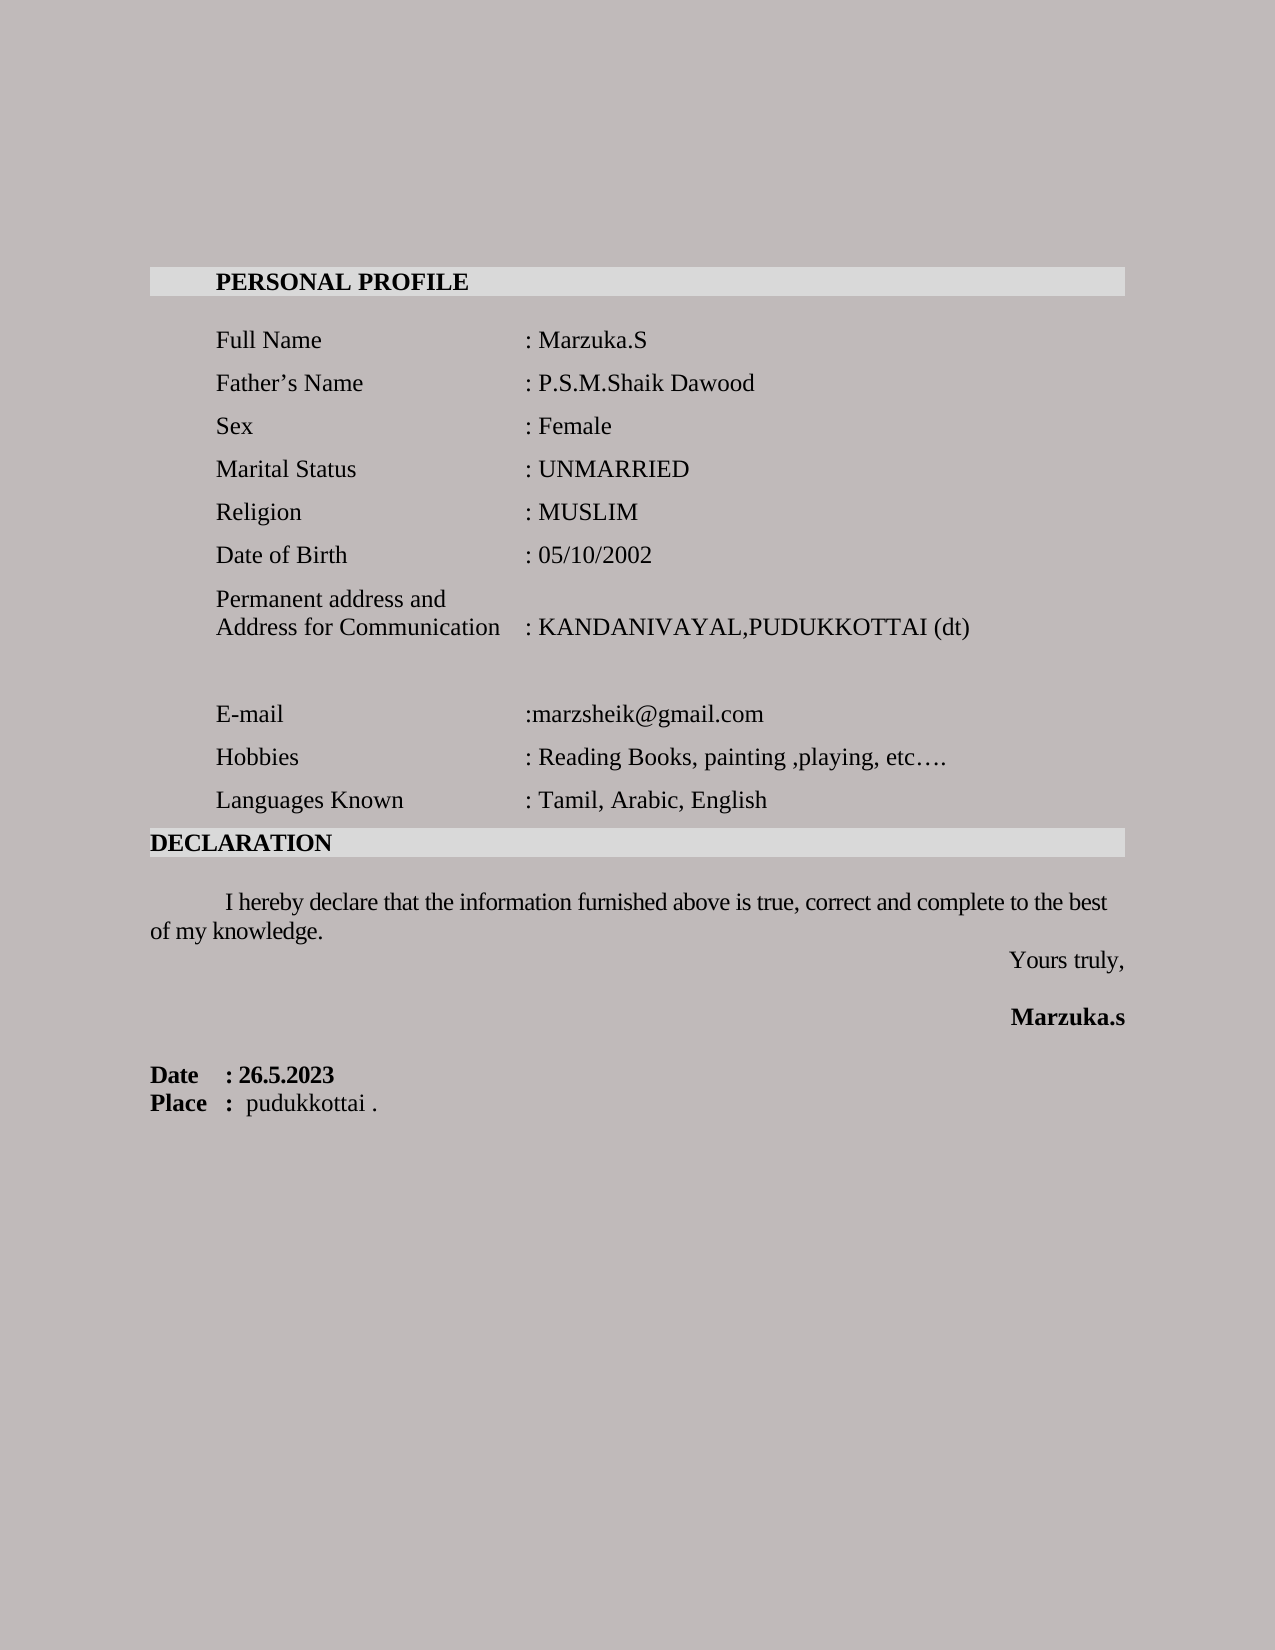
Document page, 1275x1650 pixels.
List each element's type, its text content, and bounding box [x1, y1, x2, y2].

text Full Name : Marzuka.S [150, 325, 1125, 354]
text E-mail :marzsheik@gmail.com [150, 699, 1125, 727]
text Father’s Name : P.S.M.Shaik Dawood [150, 368, 1125, 397]
text I hereby declare that the information furnished above is true, correct and complete to the best of my knowledge. [150, 886, 1125, 945]
subtitle Marzuka.s [150, 1002, 1125, 1031]
text Date of Birth : 05/10/2002 [150, 541, 1125, 569]
text Address for Communication : KANDANIVAYAL,PUDUKKOTTAI (dt) [150, 612, 1125, 641]
text Date : 26.5.2023 [150, 1060, 1125, 1088]
text Sex : Female [150, 411, 1125, 440]
subtitle DECLARATION [150, 828, 1125, 857]
text Hobbies : Reading Books, painting ,playing, etc…. [159, 742, 1125, 771]
text Religion : MUSLIM [150, 497, 1125, 526]
text Permanent address and [150, 584, 1125, 612]
text PERSONAL PROFILE [150, 267, 1125, 296]
subtitle Yours truly, [150, 945, 1125, 973]
text Languages Known : Tamil, Arabic, English [150, 785, 1125, 814]
subtitle Place : pudukkottai . [150, 1088, 1125, 1117]
text Marital Status : UNMARRIED [150, 454, 1125, 483]
